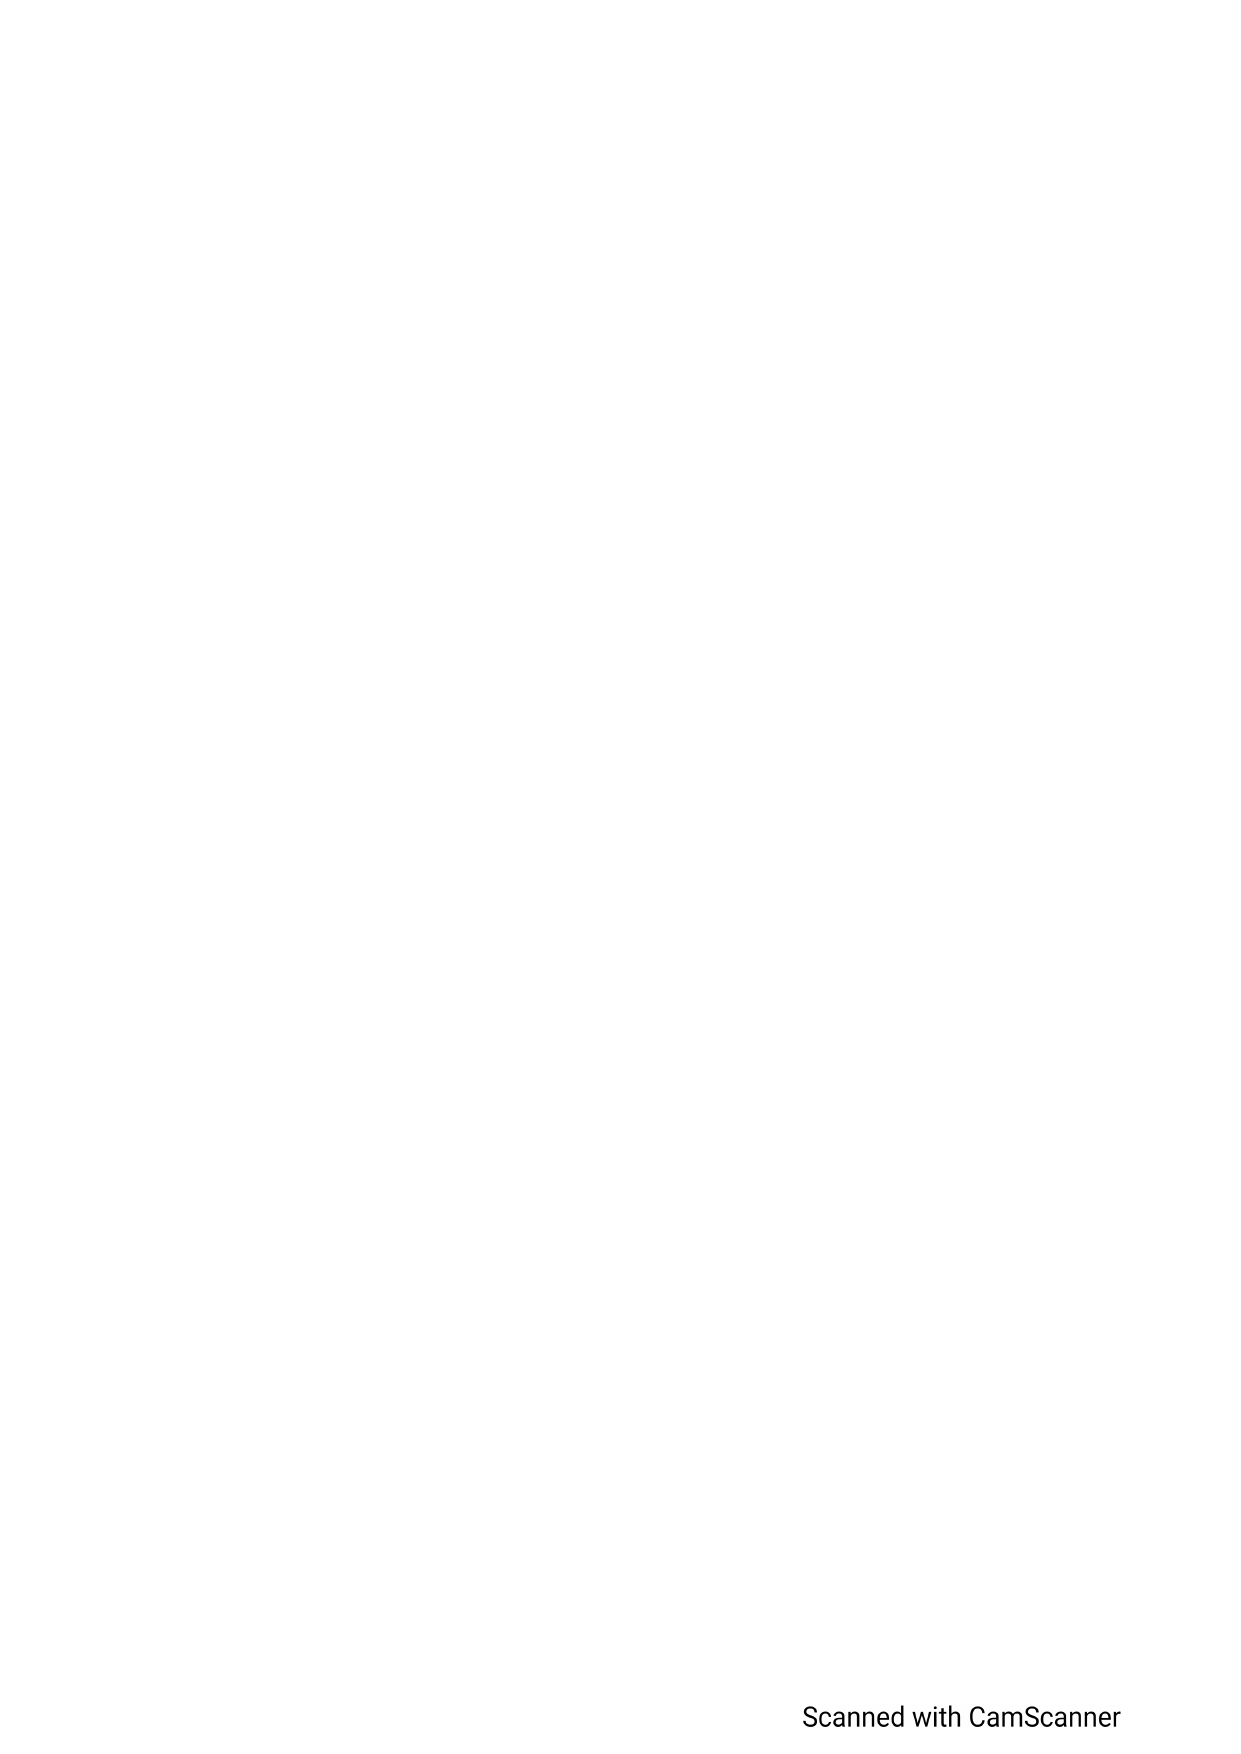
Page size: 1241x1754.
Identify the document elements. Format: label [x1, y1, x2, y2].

picture [803, 1705, 1121, 1729]
